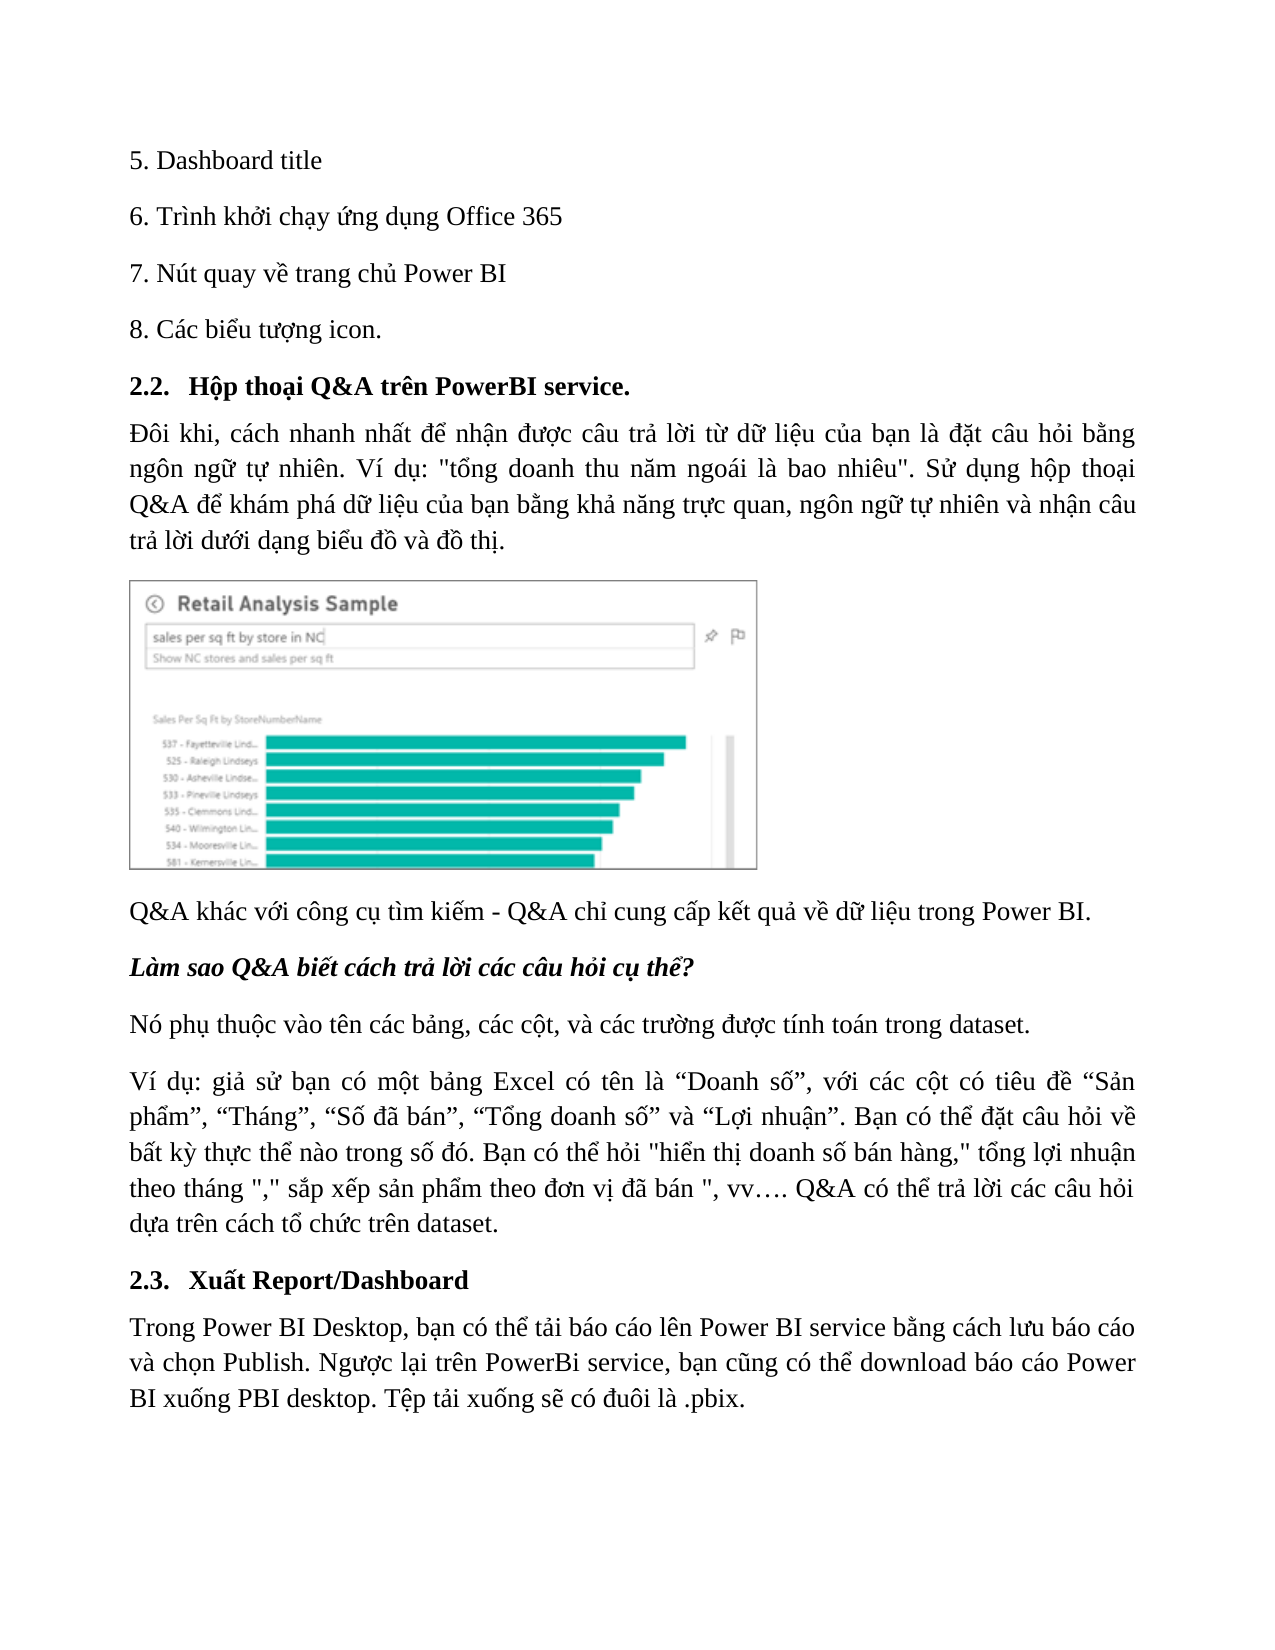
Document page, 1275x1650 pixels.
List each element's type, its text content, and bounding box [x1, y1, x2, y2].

text Làm sao Q&A biết cách trả lời các câu hỏi cụ thể? [129, 951, 1137, 983]
text 5. Dashboard title [129, 144, 1137, 175]
text Đôi khi, cách nhanh nhất để nhận được câu trả lời từ dữ liệu của bạn là đặt câu hỏi bằng ngôn ngữ tự nhiên. Ví dụ: "tổng doanh thu năm ngoái là bao nhiêu". Sử dụng hộp thoại Q&A để khám phá dữ liệu của bạn bằng khả năng trực quan, ngôn ngữ tự nhiên và nhận câu trả lời dưới dạng biểu đồ và đồ thị. [129, 417, 1137, 555]
text Trong Power BI Desktop, bạn có thể tải báo cáo lên Power BI service bằng cách lưu báo cáo và chọn Publish. Ngược lại trên PowerBi service, bạn cũng có thể download báo cáo Power BI xuống PBI desktop. Tệp tải xuống sẽ có đuôi là .pbix. [129, 1311, 1137, 1413]
text 7. Nút quay về trang chủ Power BI [129, 257, 1137, 288]
text Q&A khác với công cụ tìm kiếm - Q&A chỉ cung cấp kết quả về dữ liệu trong Power BI. [129, 895, 1137, 926]
text 6. Trình khởi chạy ứng dụng Office 365 [129, 200, 1137, 231]
subtitle Hộp thoại Q&A trên PowerBI service. [129, 370, 1137, 401]
text Ví dụ: giả sử bạn có một bảng Excel có tên là “Doanh số”, với các cột có tiêu đề “Sản phẩm”, “Tháng”, “Số đã bán”, “Tổng doanh số” và “Lợi nhuận”. Bạn có thể đặt câu hỏi về bất kỳ thực thể nào trong số đó. Bạn có thể hỏi "hiển thị doanh số bán hàng," tổng lợi nhuận theo tháng "," sắp xếp sản phẩm theo đơn vị đã bán ", vv…. Q&A có thể trả lời các câu hỏi dựa trên cách tổ chức trên dataset. [129, 1064, 1137, 1239]
subtitle Xuất Report/Dashboard [129, 1264, 1137, 1295]
text 8. Các biểu tượng icon. [129, 313, 1137, 344]
text Nó phụ thuộc vào tên các bảng, các cột, và các trường được tính toán trong dataset. [129, 1008, 1137, 1039]
picture [129, 580, 758, 870]
